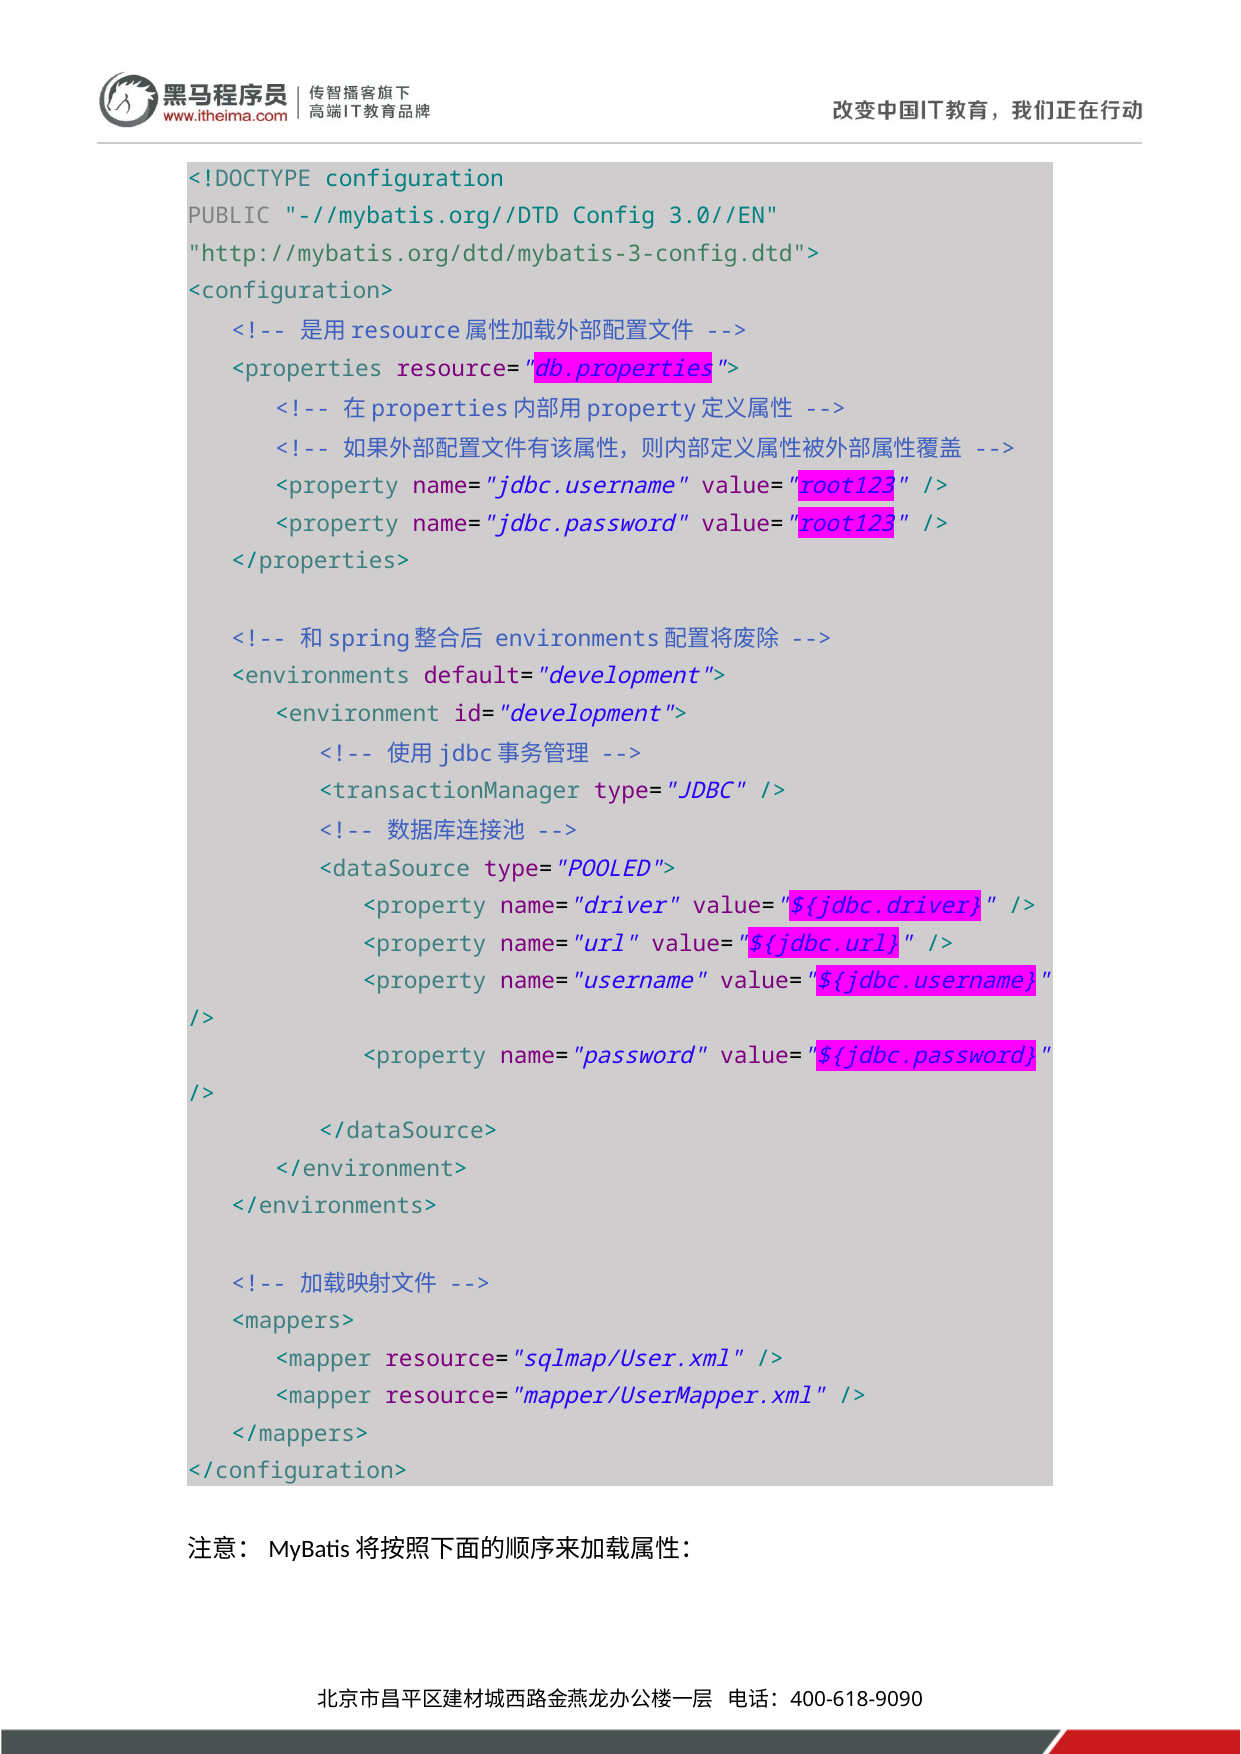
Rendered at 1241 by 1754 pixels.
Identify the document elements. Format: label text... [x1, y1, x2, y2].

text <dataSource type="POOLED"> [187, 852, 1053, 883]
text </properties> [187, 544, 1053, 576]
text 注意： MyBatis 将按照下面的顺序来加载属性： [187, 1528, 1053, 1565]
text <property name="username" value="${jdbc.username}" /> [187, 964, 1053, 1033]
text </environment> [187, 1152, 1053, 1183]
text </configuration> [187, 1454, 1053, 1486]
picture [1, 1670, 1241, 1754]
text <property name="url" value="${jdbc.url}" /> [187, 927, 748, 958]
text <property name="url" value="${jdbc.url}" /> [899, 927, 1053, 958]
text <properties resource="db.properties"> [187, 352, 534, 383]
text <!-- 数据库连接池 --> [187, 812, 1053, 845]
text <!DOCTYPE configuration [187, 162, 1053, 193]
text <mapper resource="sqlmap/User.xml" /> [187, 1342, 1053, 1373]
text PUBLIC "-//mybatis.org//DTD Config 3.0//EN" [187, 199, 1053, 231]
text <!-- 在properties内部用property定义属性 --> [187, 389, 1053, 423]
text <property name="jdbc.password" value="root123" /> [894, 507, 1053, 538]
text <property name="password" value="${jdbc.password}" /> [187, 1039, 1053, 1108]
text <!-- 和spring整合后 environments配置将废除 --> [187, 619, 1053, 653]
text </environments> [187, 1189, 1053, 1221]
text <transactionManager type="JDBC" /> [187, 774, 1053, 806]
text <mappers> [187, 1304, 1053, 1336]
picture [0, 1, 1241, 151]
text <configuration> [187, 274, 1053, 306]
text <environment id="development"> [187, 697, 1053, 728]
text "http://mybatis.org/dtd/mybatis-3-config.dtd"> [187, 237, 1053, 268]
text <!-- 加载映射文件 --> [187, 1264, 1053, 1298]
text <!-- 是用resource属性加载外部配置文件 --> [187, 312, 1053, 345]
text <environments default="development"> [187, 659, 1053, 691]
text </dataSource> [187, 1114, 1053, 1146]
text <!-- 使用jdbc事务管理 --> [187, 734, 1053, 768]
text <property name="jdbc.username" value="root123" /> [187, 469, 1053, 501]
text </mappers> [187, 1417, 1053, 1448]
text <mapper resource="mapper/UserMapper.xml" /> [187, 1379, 1053, 1411]
text <property name="jdbc.password" value="root123" /> [187, 507, 798, 538]
text <properties resource="db.properties"> [712, 352, 1053, 383]
text <!-- 如果外部配置文件有该属性，则内部定义属性被外部属性覆盖 --> [187, 429, 1053, 463]
text <property name="driver" value="${jdbc.driver}" /> [187, 889, 1053, 921]
